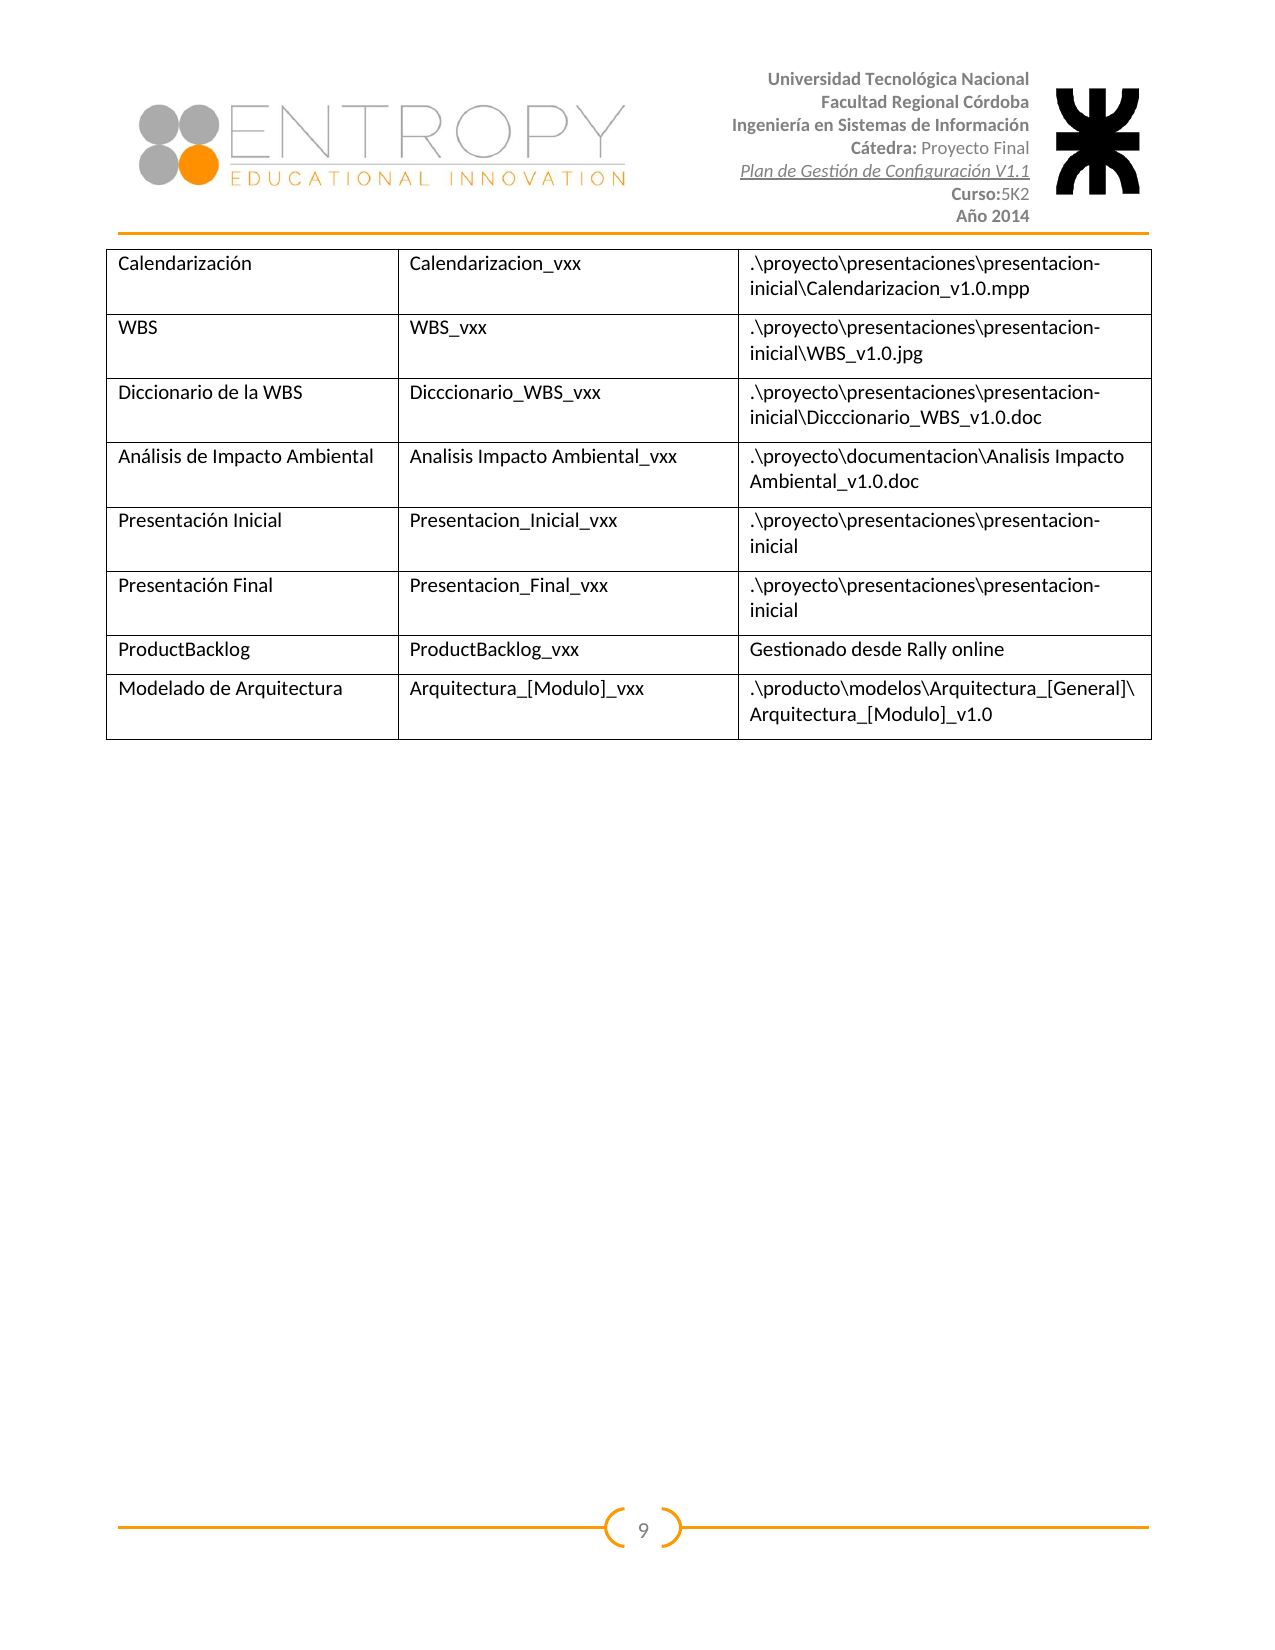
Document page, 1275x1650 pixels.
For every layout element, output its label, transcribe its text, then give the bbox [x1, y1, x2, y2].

table_cell .\proyecto\presentaciones\presentacion-inicial\Calendarizacion_v1.0.mpp [739, 250, 1151, 313]
table_cell .\proyecto\presentaciones\presentacion-inicial [739, 572, 1151, 635]
table_cell Presentación Final [107, 572, 398, 635]
table_cell Diccionario de la WBS [107, 379, 398, 442]
table_cell Calendarización [107, 250, 398, 313]
table_cell .\proyecto\presentaciones\presentacion-inicial [739, 508, 1151, 571]
table_cell Arquitectura_[Modulo]_vxx [399, 675, 738, 739]
table_cell Modelado de Arquitectura [107, 675, 398, 739]
picture [122, 90, 643, 200]
table_cell .\proyecto\presentaciones\presentacion-inicial\Dicccionario_WBS_v1.0.doc [739, 379, 1151, 442]
table_cell Gestionado desde Rally online [739, 636, 1151, 674]
table_cell Análisis de Impacto Ambiental [107, 443, 398, 507]
table_cell WBS [107, 315, 398, 378]
table_cell WBS_vxx [399, 315, 738, 378]
table_cell .\producto\modelos\Arquitectura_[General]\Arquitectura_[Modulo]_v1.0 [739, 675, 1151, 739]
table_cell Presentación Inicial [107, 508, 398, 571]
table_cell Presentacion_Final_vxx [399, 572, 738, 635]
table_cell .\proyecto\presentaciones\presentacion-inicial\WBS_v1.0.jpg [739, 315, 1151, 378]
table_cell Calendarizacion_vxx [399, 250, 738, 313]
table_cell ProductBacklog_vxx [399, 636, 738, 674]
table_cell Analisis Impacto Ambiental_vxx [399, 443, 738, 507]
table_cell .\proyecto\documentacion\Analisis Impacto Ambiental_v1.0.doc [739, 443, 1151, 507]
table_cell Presentacion_Inicial_vxx [399, 508, 738, 571]
table_cell ProductBacklog [107, 636, 398, 674]
table_cell Dicccionario_WBS_vxx [399, 379, 738, 442]
